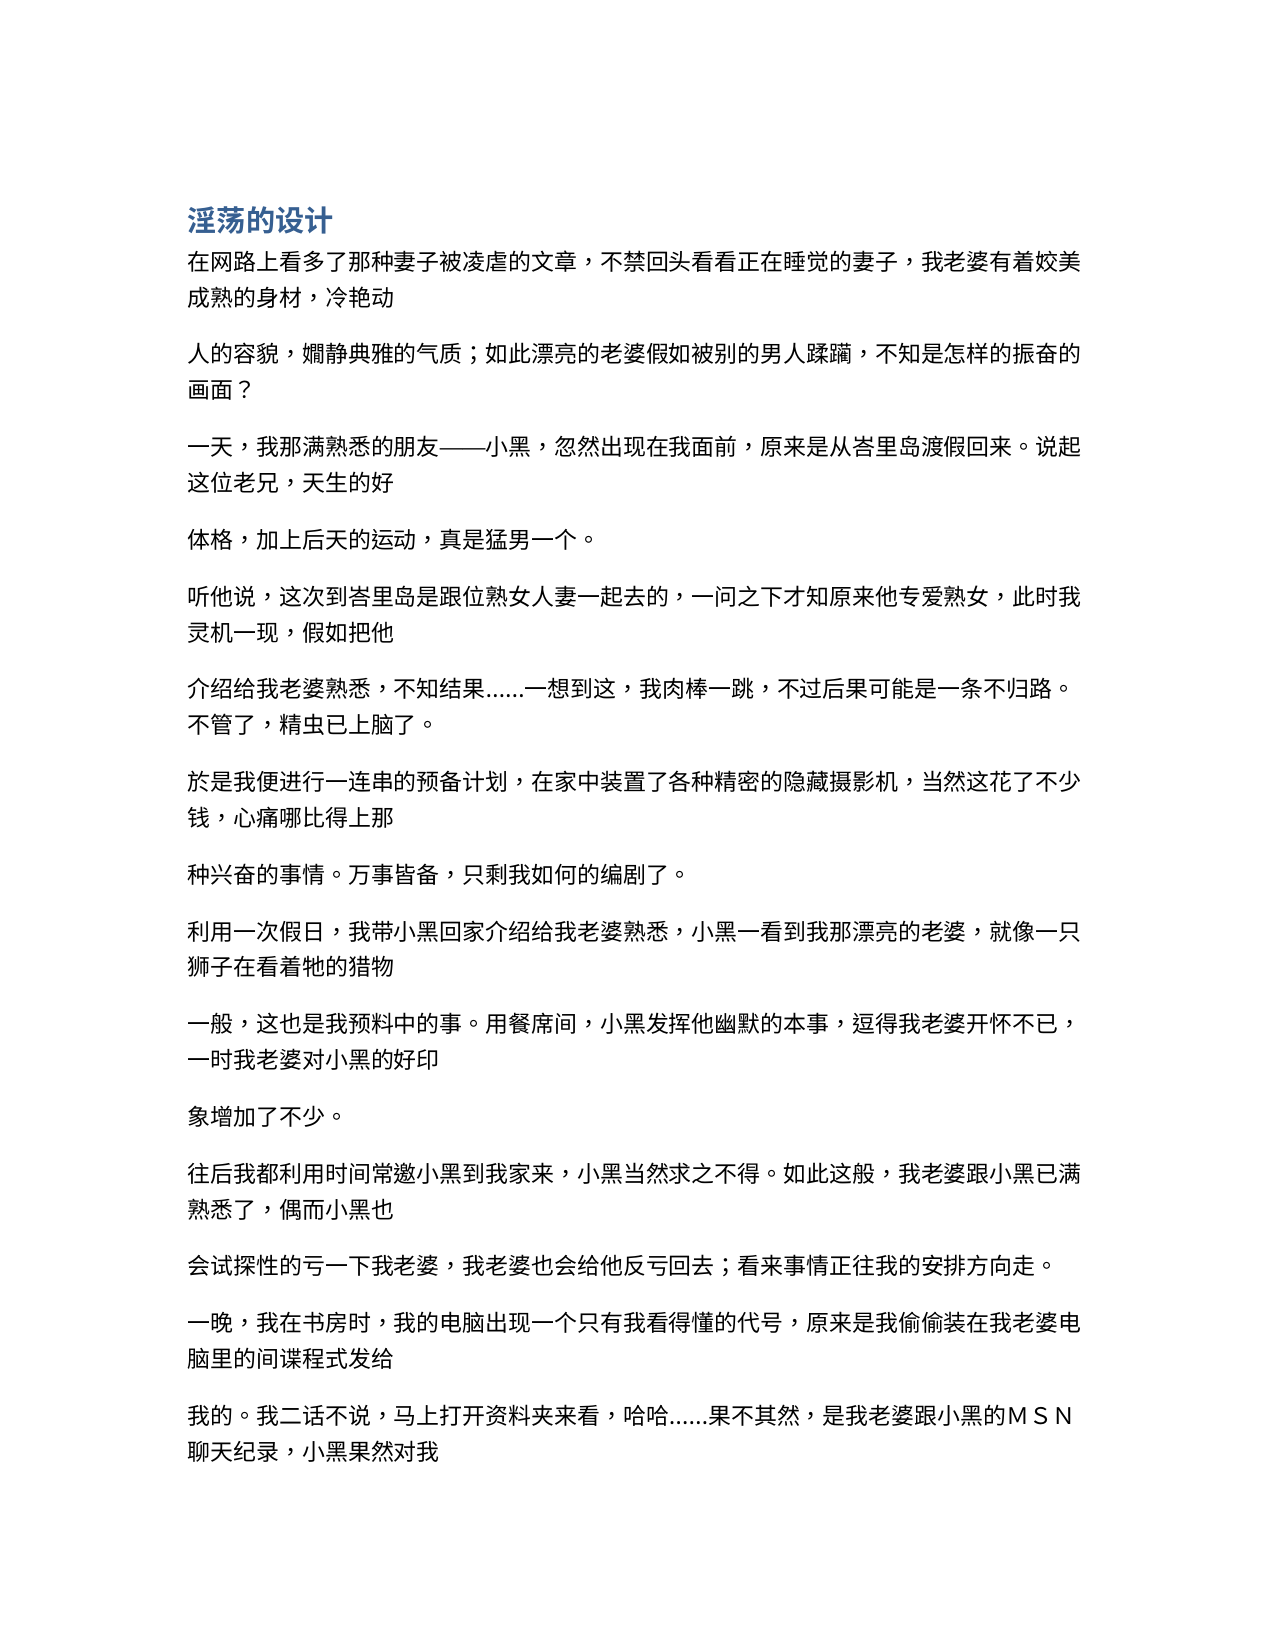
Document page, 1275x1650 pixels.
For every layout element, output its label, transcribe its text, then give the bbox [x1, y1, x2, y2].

text 利用一次假日，我带小黑回家介绍给我老婆熟悉，小黑一看到我那漂亮的老婆，就像一只狮子在看着牠的猎物 [187, 915, 1087, 983]
text 往后我都利用时间常邀小黑到我家来，小黑当然求之不得。如此这般，我老婆跟小黑已满熟悉了，偶而小黑也 [187, 1158, 1087, 1225]
text 象增加了不少。 [187, 1101, 1087, 1132]
text 一般，这也是我预料中的事。用餐席间，小黑发挥他幽默的本事，逗得我老婆开怀不已，一时我老婆对小黑的好印 [187, 1008, 1087, 1075]
text 我的。我二话不说，马上打开资料夹来看，哈哈……果不其然，是我老婆跟小黑的ＭＳＮ聊天纪录，小黑果然对我 [187, 1400, 1087, 1467]
text 种兴奋的事情。万事皆备，只剩我如何的编剧了。 [187, 859, 1087, 890]
text 听他说，这次到峇里岛是跟位熟女人妻一起去的，一问之下才知原来他专爱熟女，此时我灵机一现，假如把他 [187, 581, 1087, 648]
text 一天，我那满熟悉的朋友——小黑，忽然出现在我面前，原来是从峇里岛渡假回来。说起这位老兄，天生的好 [187, 431, 1087, 498]
subtitle 淫荡的设计 [187, 200, 1087, 240]
text 於是我便进行一连串的预备计划，在家中装置了各种精密的隐藏摄影机，当然这花了不少钱，心痛哪比得上那 [187, 766, 1087, 833]
text 人的容貌，嫺静典雅的气质；如此漂亮的老婆假如被别的男人蹂躏，不知是怎样的振奋的画面？ [187, 338, 1087, 406]
text 在网路上看多了那种妻子被凌虐的文章，不禁回头看看正在睡觉的妻子，我老婆有着姣美成熟的身材，冷艳动 [187, 246, 1087, 313]
text 体格，加上后天的运动，真是猛男一个。 [187, 524, 1087, 555]
text 介绍给我老婆熟悉，不知结果……一想到这，我肉棒一跳，不过后果可能是一条不归路。不管了，精虫已上脑了。 [187, 673, 1087, 740]
text 会试探性的亏一下我老婆，我老婆也会给他反亏回去；看来事情正往我的安排方向走。 [187, 1250, 1087, 1282]
text 一晚，我在书房时，我的电脑出现一个只有我看得懂的代号，原来是我偷偷装在我老婆电脑里的间谍程式发给 [187, 1307, 1087, 1374]
